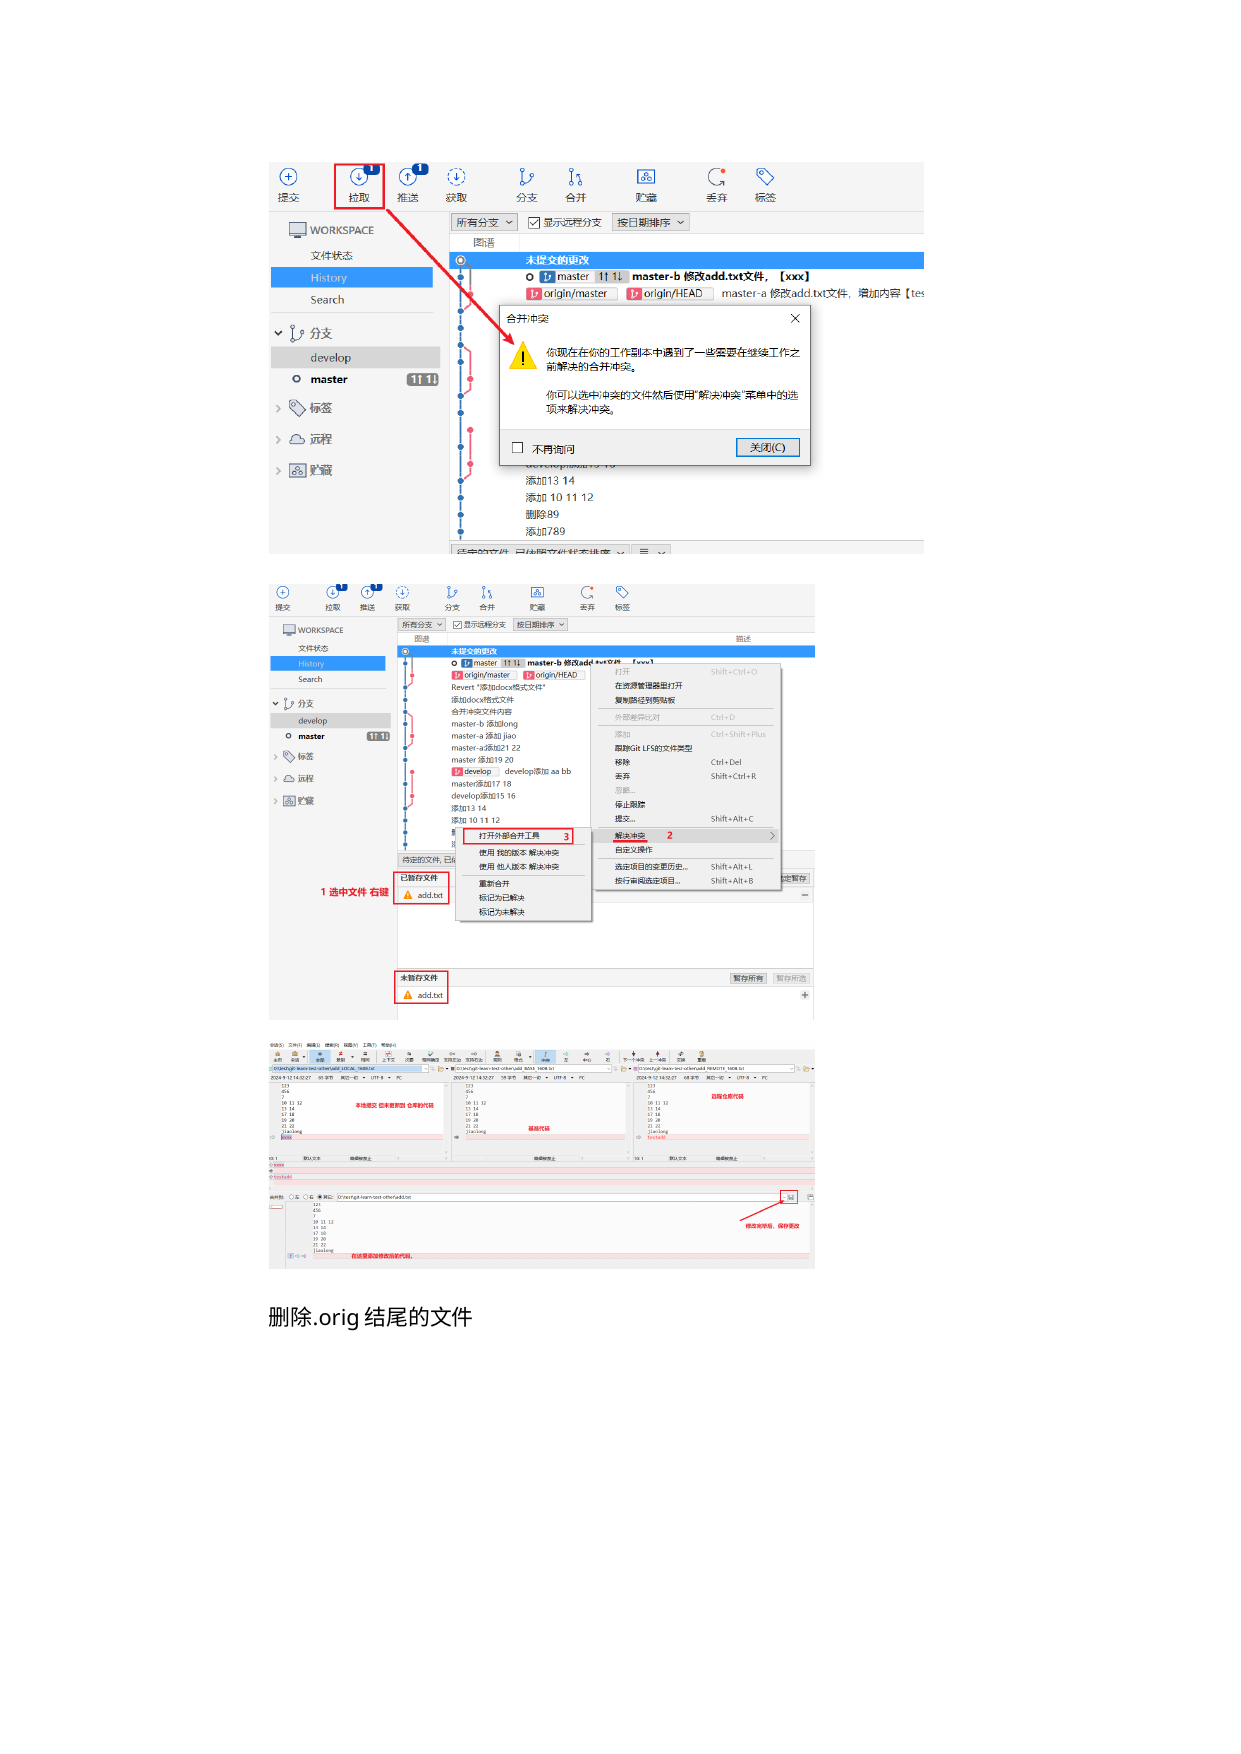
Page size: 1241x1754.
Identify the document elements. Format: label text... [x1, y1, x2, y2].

list 删除.orig结尾的文件 [269, 1299, 1053, 1332]
picture [268, 1039, 815, 1269]
picture [268, 162, 924, 554]
picture [268, 584, 815, 1020]
